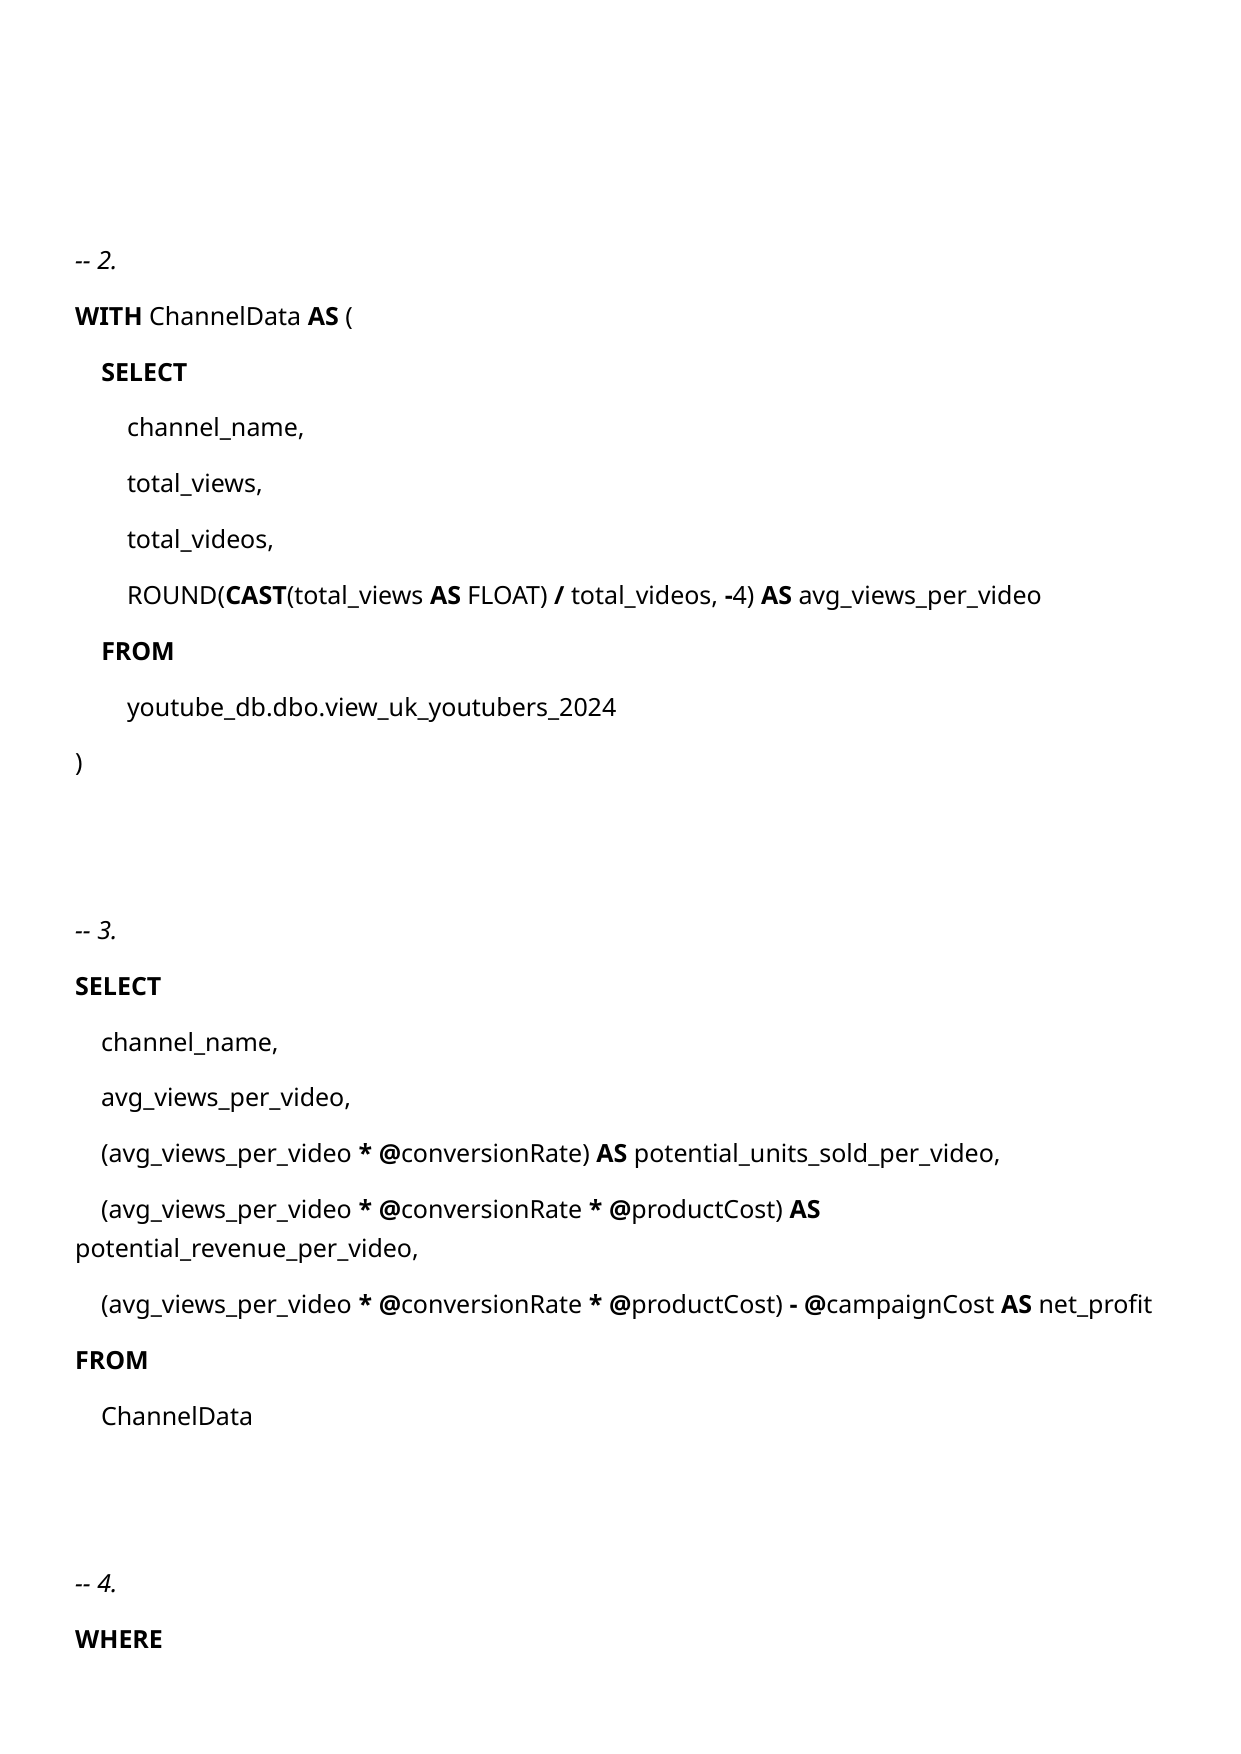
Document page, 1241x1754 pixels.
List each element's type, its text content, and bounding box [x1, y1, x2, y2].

text avg_views_per_video, [75, 1080, 1165, 1114]
text (avg_views_per_video * @conversionRate * @productCost) AS potential_revenue_per_video, [75, 1192, 1165, 1265]
text (avg_views_per_video * @conversionRate) AS potential_units_sold_per_video, [75, 1136, 1165, 1170]
text SELECT [75, 354, 1165, 388]
text FROM [75, 633, 1165, 667]
text channel_name, [75, 410, 1165, 444]
text total_videos, [75, 522, 1165, 556]
text youtube_db.dbo.view_uk_youtubers_2024 [75, 689, 1165, 723]
text ROUND(CAST(total_views AS FLOAT) / total_videos, -4) AS avg_views_per_video [75, 577, 1165, 612]
text WITH ChannelData AS ( [75, 298, 1165, 332]
text (avg_views_per_video * @conversionRate * @productCost) - @campaignCost AS net_profit [75, 1287, 1165, 1321]
text -- 2. [75, 242, 1165, 277]
text total_views, [75, 466, 1165, 500]
text FROM [75, 1342, 1165, 1377]
text -- 4. [75, 1566, 1165, 1600]
text channel_name, [75, 1024, 1165, 1058]
text ) [75, 745, 1165, 779]
text -- 3. [75, 912, 1165, 947]
text ChannelData [75, 1398, 1165, 1432]
text WHERE [75, 1622, 1165, 1656]
text SELECT [75, 968, 1165, 1002]
